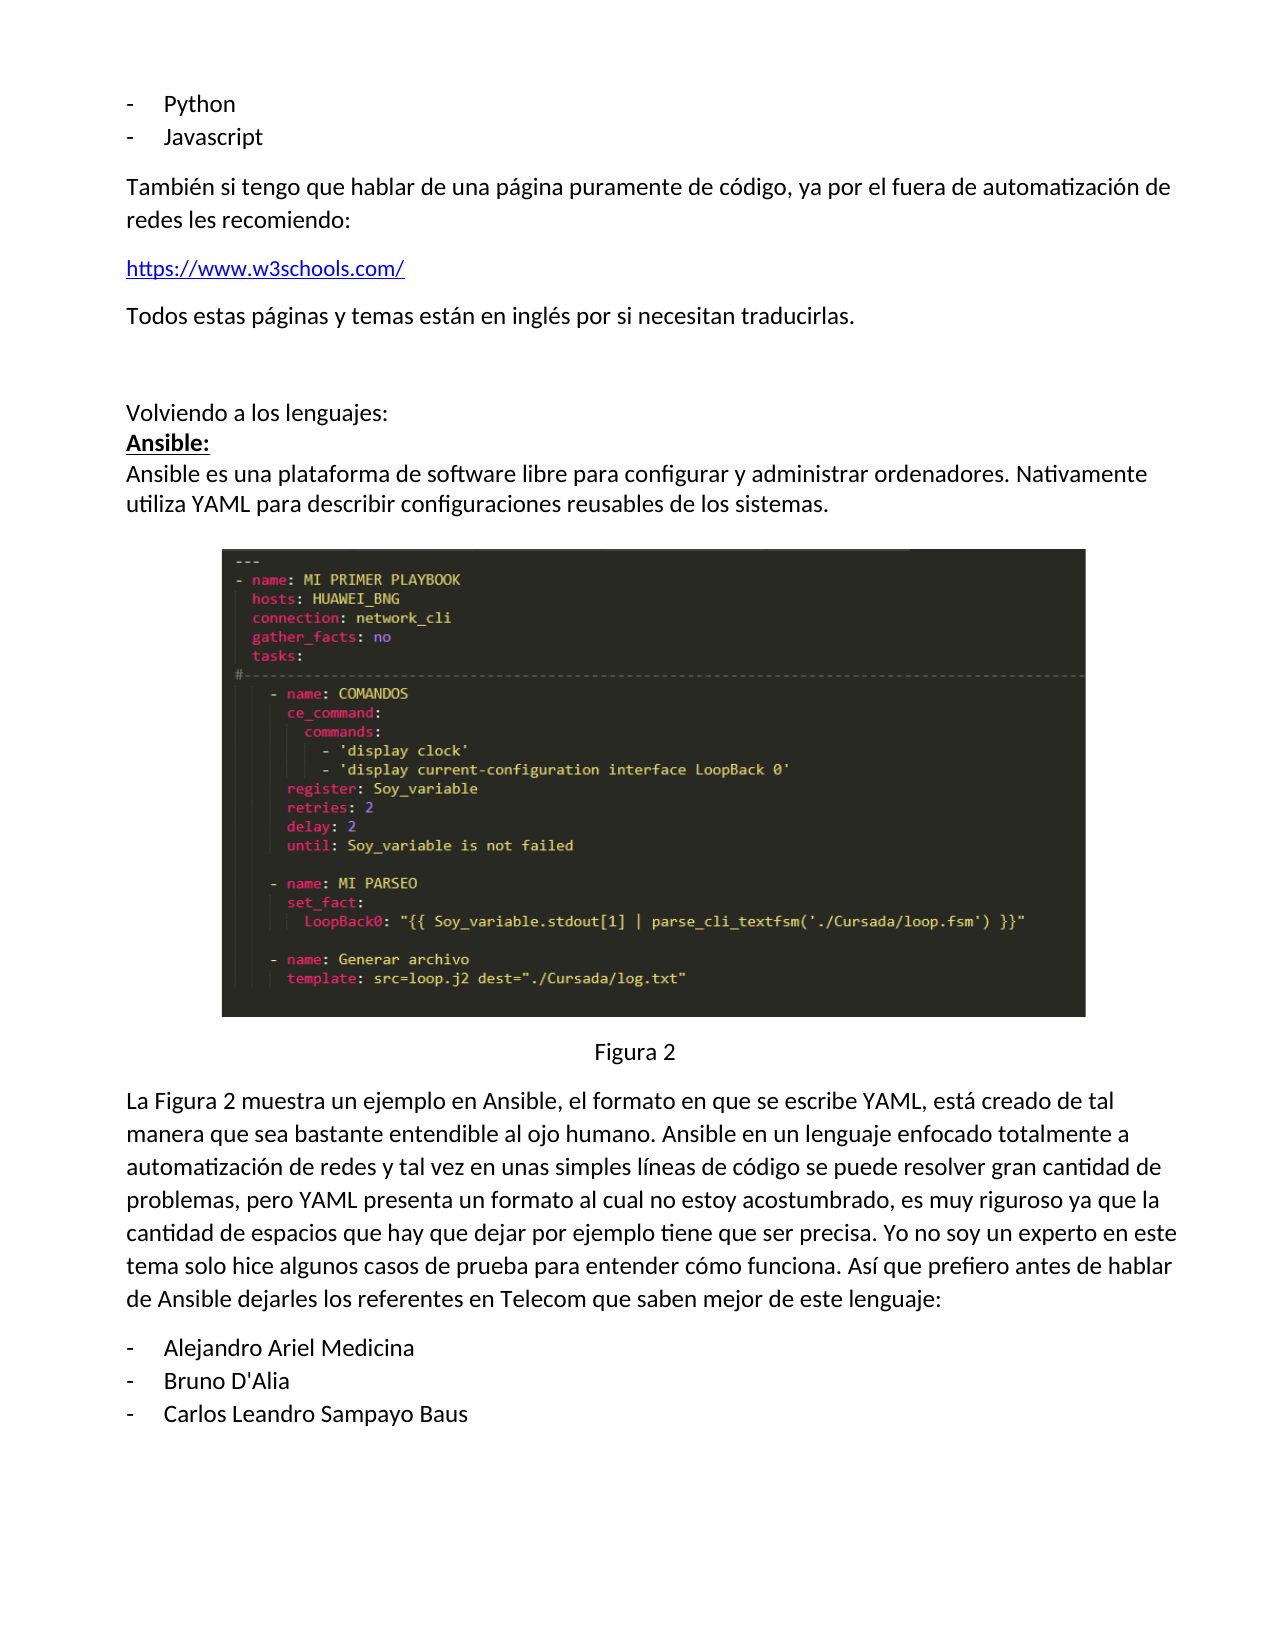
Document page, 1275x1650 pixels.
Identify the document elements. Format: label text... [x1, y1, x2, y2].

text Volviendo a los lenguajes: [126, 397, 1181, 427]
list Bruno D'Alia [126, 1365, 1181, 1396]
text Ansible es una plataforma de software libre para configurar y administrar ordenadores. Nativamente utiliza YAML para describir configuraciones reusables de los sistemas. [126, 458, 1181, 519]
list Alejandro Ariel Medicina [126, 1332, 1181, 1363]
list Python [126, 89, 1181, 119]
text La Figura 2 muestra un ejemplo en Ansible, el formato en que se escribe YAML, está creado de tal manera que sea bastante entendible al ojo humano. Ansible en un lenguaje enfocado totalmente a automatización de redes y tal vez en unas simples líneas de código se puede resolver gran cantidad de problemas, pero YAML presenta un formato al cual no estoy acostumbrado, es muy riguroso ya que la cantidad de espacios que hay que dejar por ejemplo tiene que ser precisa. Yo no soy un experto en este tema solo hice algunos casos de prueba para entender cómo funciona. Así que prefiero antes de hablar de Ansible dejarles los referentes en Telecom que saben mejor de este lenguaje: [126, 1085, 1181, 1313]
text También si tengo que hablar de una página puramente de código, ya por el fuera de automatización de redes les recomiendo: [126, 171, 1181, 234]
text Figura 2 [89, 1036, 1181, 1066]
picture [221, 549, 1086, 1017]
list Javascript [126, 122, 1181, 152]
text Todos estas páginas y temas están en inglés por si necesitan traducirlas. [126, 301, 1181, 331]
text https://www.w3schools.com/ [126, 254, 1181, 282]
text Ansible: [126, 427, 1181, 458]
list Carlos Leandro Sampayo Baus [126, 1398, 1181, 1429]
